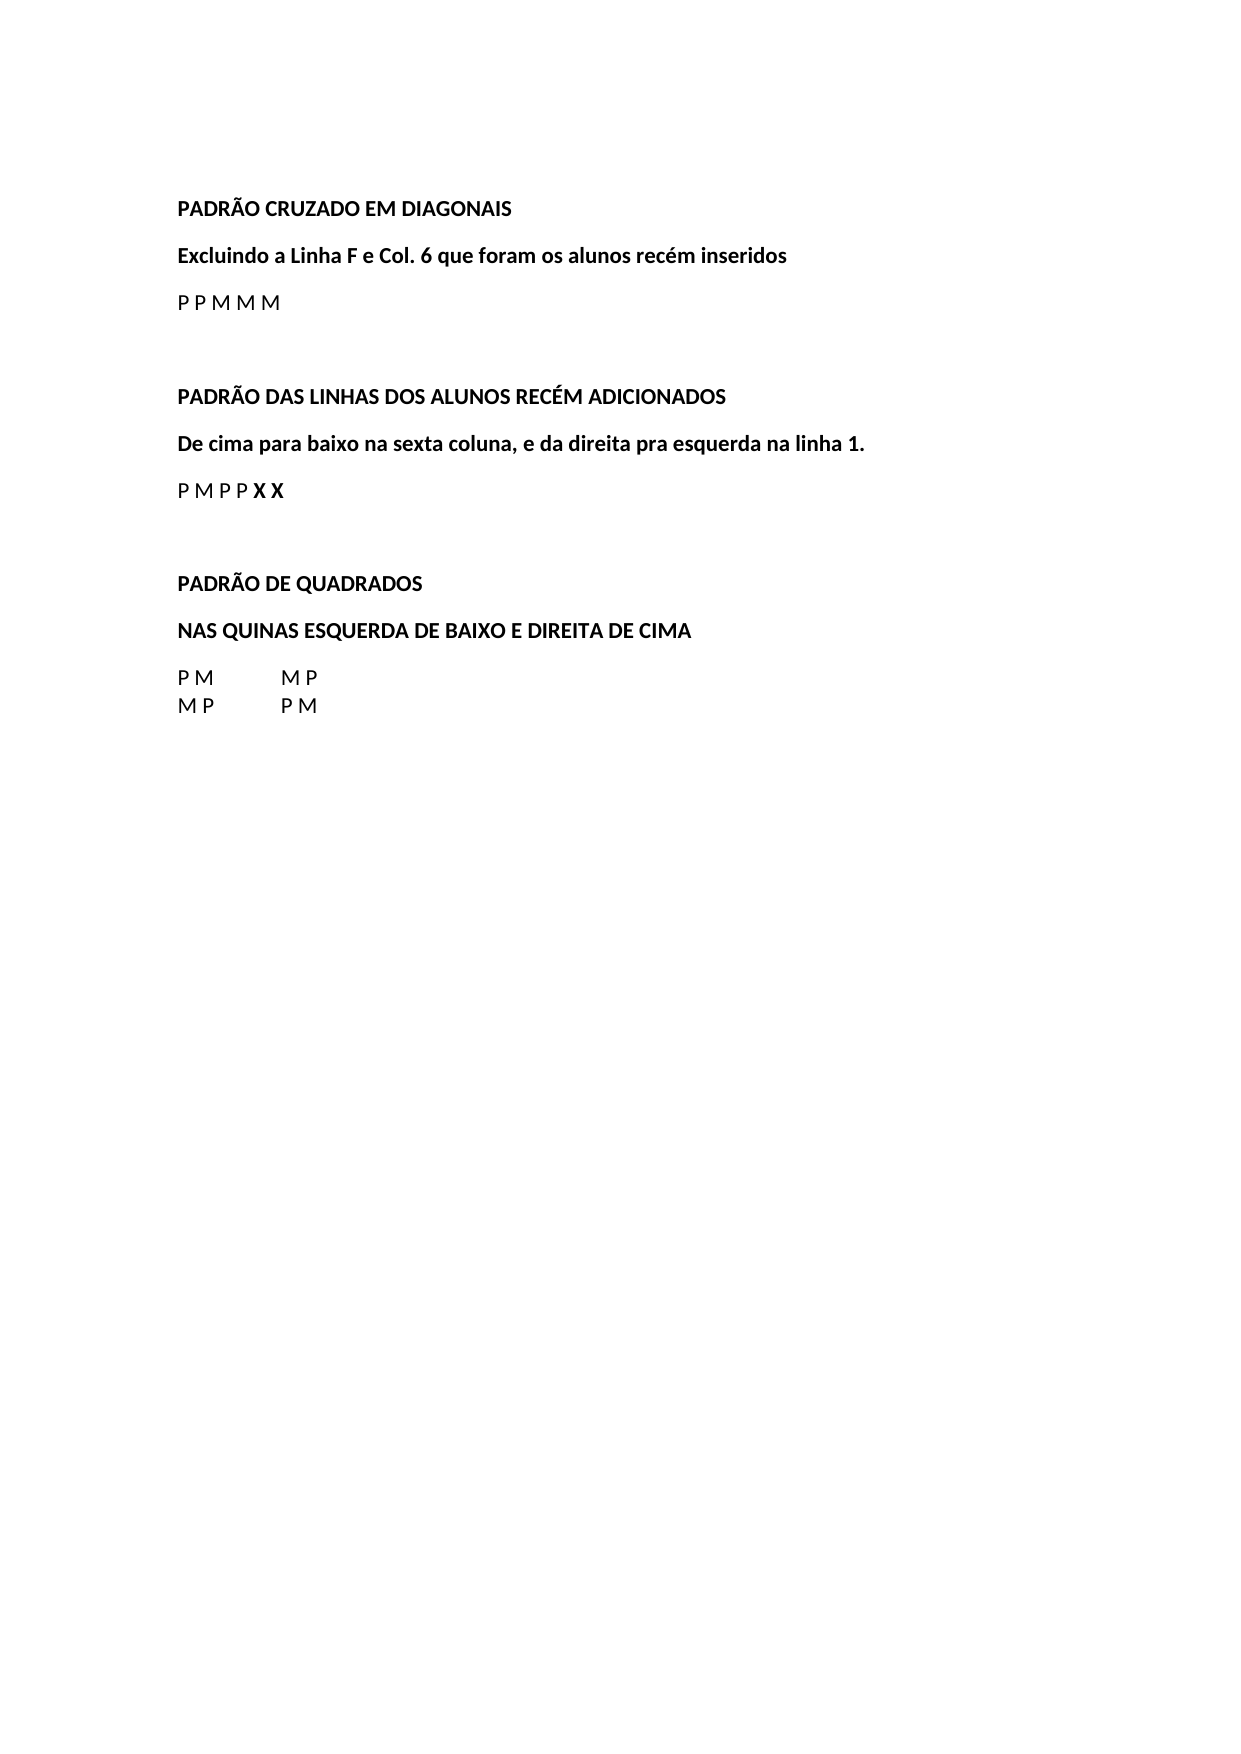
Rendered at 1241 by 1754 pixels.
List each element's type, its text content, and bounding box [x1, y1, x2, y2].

text PADRÃO DE QUADRADOS [177, 569, 1063, 597]
text P P M M M [177, 288, 1063, 316]
text PADRÃO CRUZADO EM DIAGONAIS [177, 194, 1063, 222]
text NAS QUINAS ESQUERDA DE BAIXO E DIREITA DE CIMA [177, 616, 1063, 644]
text P M M P [177, 663, 1063, 691]
text M P P M [177, 691, 1063, 719]
text PADRÃO DAS LINHAS DOS ALUNOS RECÉM ADICIONADOS [177, 382, 1063, 410]
text Excluindo a Linha F e Col. 6 que foram os alunos recém inseridos [177, 241, 1063, 269]
text P M P P X X [177, 476, 1063, 504]
text De cima para baixo na sexta coluna, e da direita pra esquerda na linha 1. [177, 429, 1063, 457]
